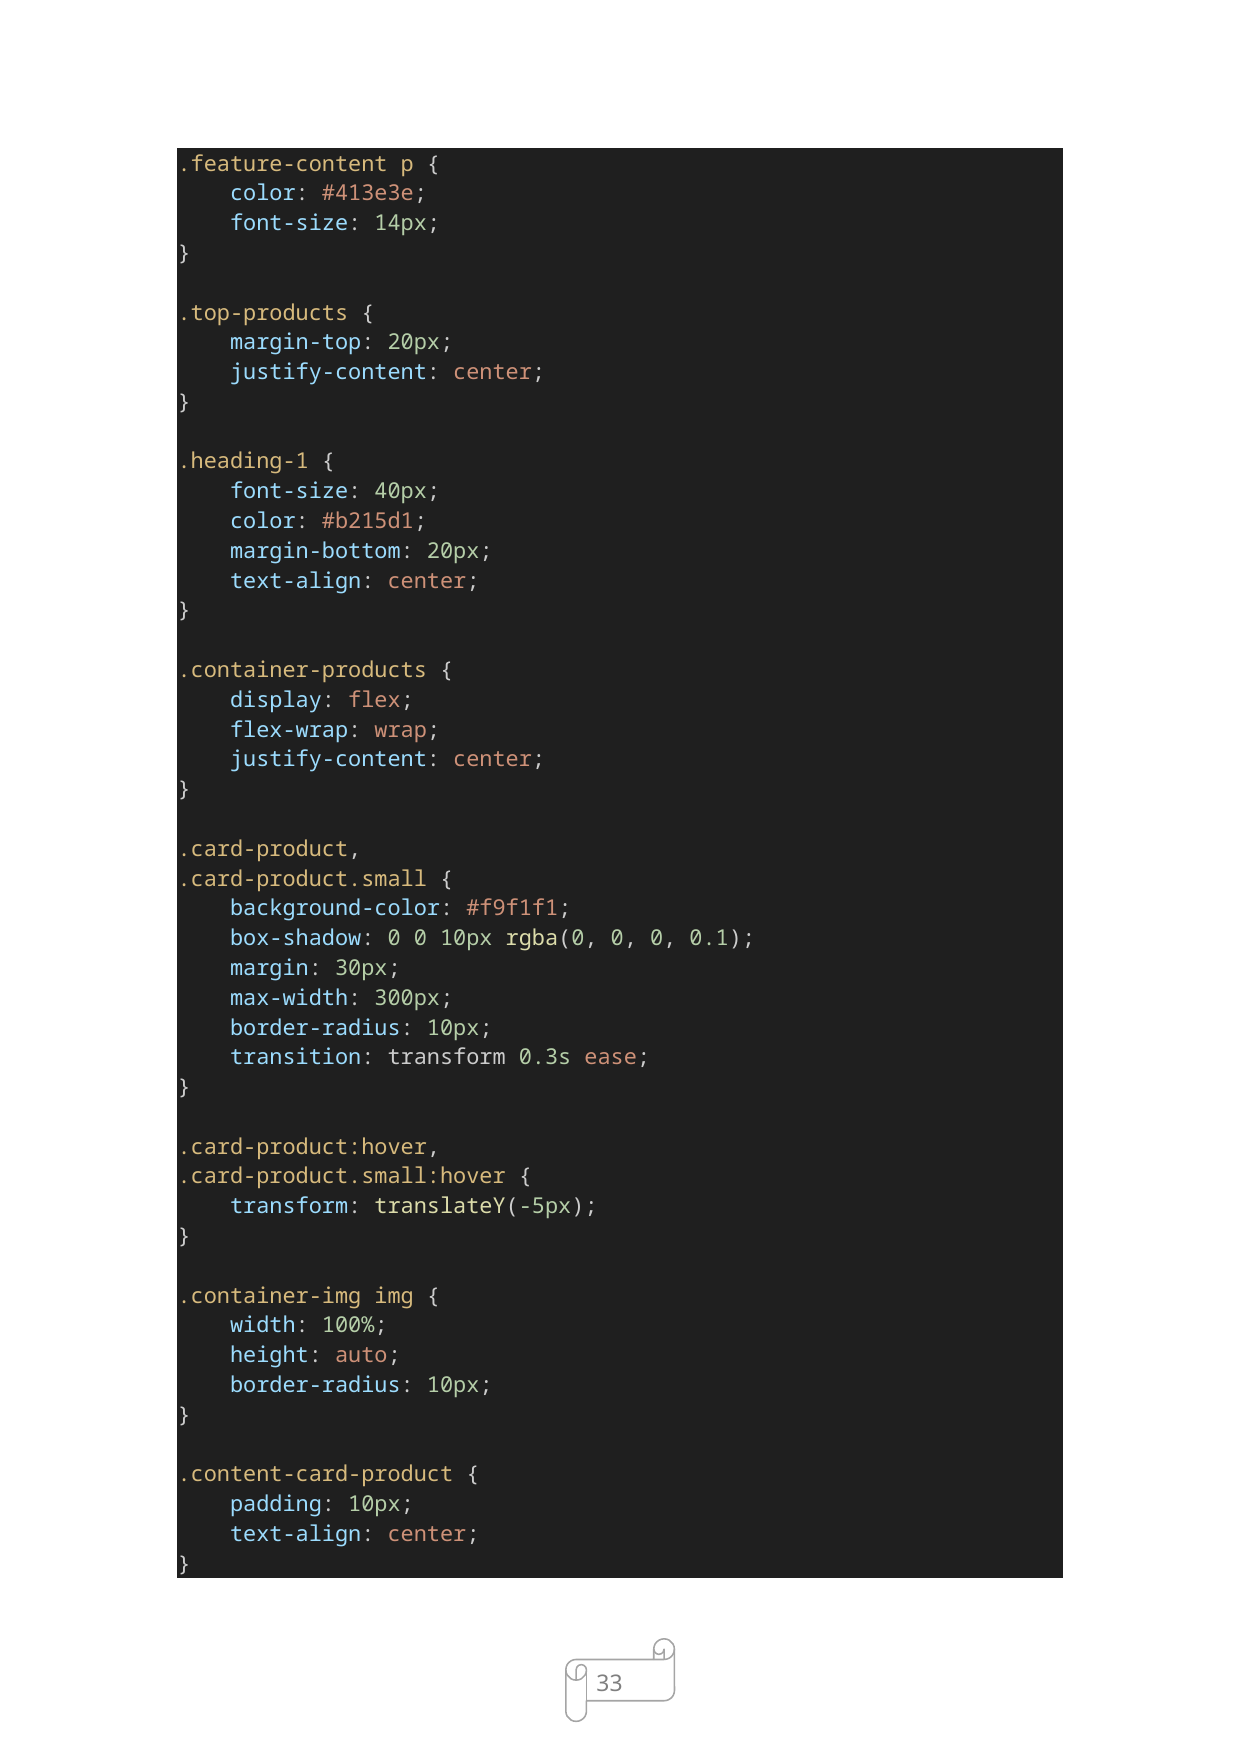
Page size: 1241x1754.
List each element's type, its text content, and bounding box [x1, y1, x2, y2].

text padding: 10px; [177, 1488, 1063, 1518]
text border-radius: 10px; [177, 1012, 1063, 1041]
text margin: 30px; [177, 952, 1063, 982]
text justify-content: center; [177, 743, 1063, 773]
text font-size: 14px; [177, 207, 1063, 237]
text } [177, 1399, 1063, 1429]
text .card-product, [177, 833, 1063, 863]
text } [177, 237, 1063, 267]
text } [177, 594, 1063, 624]
text font-size: 40px; [177, 475, 1063, 505]
text .card-product.small:hover { [177, 1161, 1063, 1190]
text .feature-content p { [177, 148, 1063, 177]
text margin-bottom: 20px; [177, 535, 1063, 565]
text flex-wrap: wrap; [177, 714, 1063, 743]
text .container-img img { [177, 1280, 1063, 1309]
text transition: transform 0.3s ease; [177, 1041, 1063, 1071]
text } [177, 1071, 1063, 1101]
text } [177, 1548, 1063, 1578]
text } [177, 773, 1063, 803]
text transform: translateY(-5px); [177, 1190, 1063, 1220]
text margin-top: 20px; [177, 326, 1063, 356]
text background-color: #f9f1f1; [177, 892, 1063, 922]
text } [177, 1220, 1063, 1250]
text box-shadow: 0 0 10px rgba(0, 0, 0, 0.1); [177, 922, 1063, 952]
text text-align: center; [177, 1518, 1063, 1548]
text height: auto; [177, 1339, 1063, 1369]
text justify-content: center; [177, 356, 1063, 386]
text .heading-1 { [177, 446, 1063, 475]
text max-width: 300px; [177, 982, 1063, 1012]
text .container-products { [177, 654, 1063, 684]
text color: #b215d1; [177, 505, 1063, 535]
text width: 100%; [177, 1309, 1063, 1339]
text .card-product:hover, [177, 1131, 1063, 1161]
text .card-product.small { [177, 863, 1063, 892]
text .content-card-product { [177, 1458, 1063, 1488]
text text-align: center; [177, 565, 1063, 594]
text display: flex; [177, 684, 1063, 714]
text border-radius: 10px; [177, 1369, 1063, 1399]
text color: #413e3e; [177, 177, 1063, 207]
text .top-products { [177, 297, 1063, 326]
text } [177, 386, 1063, 416]
